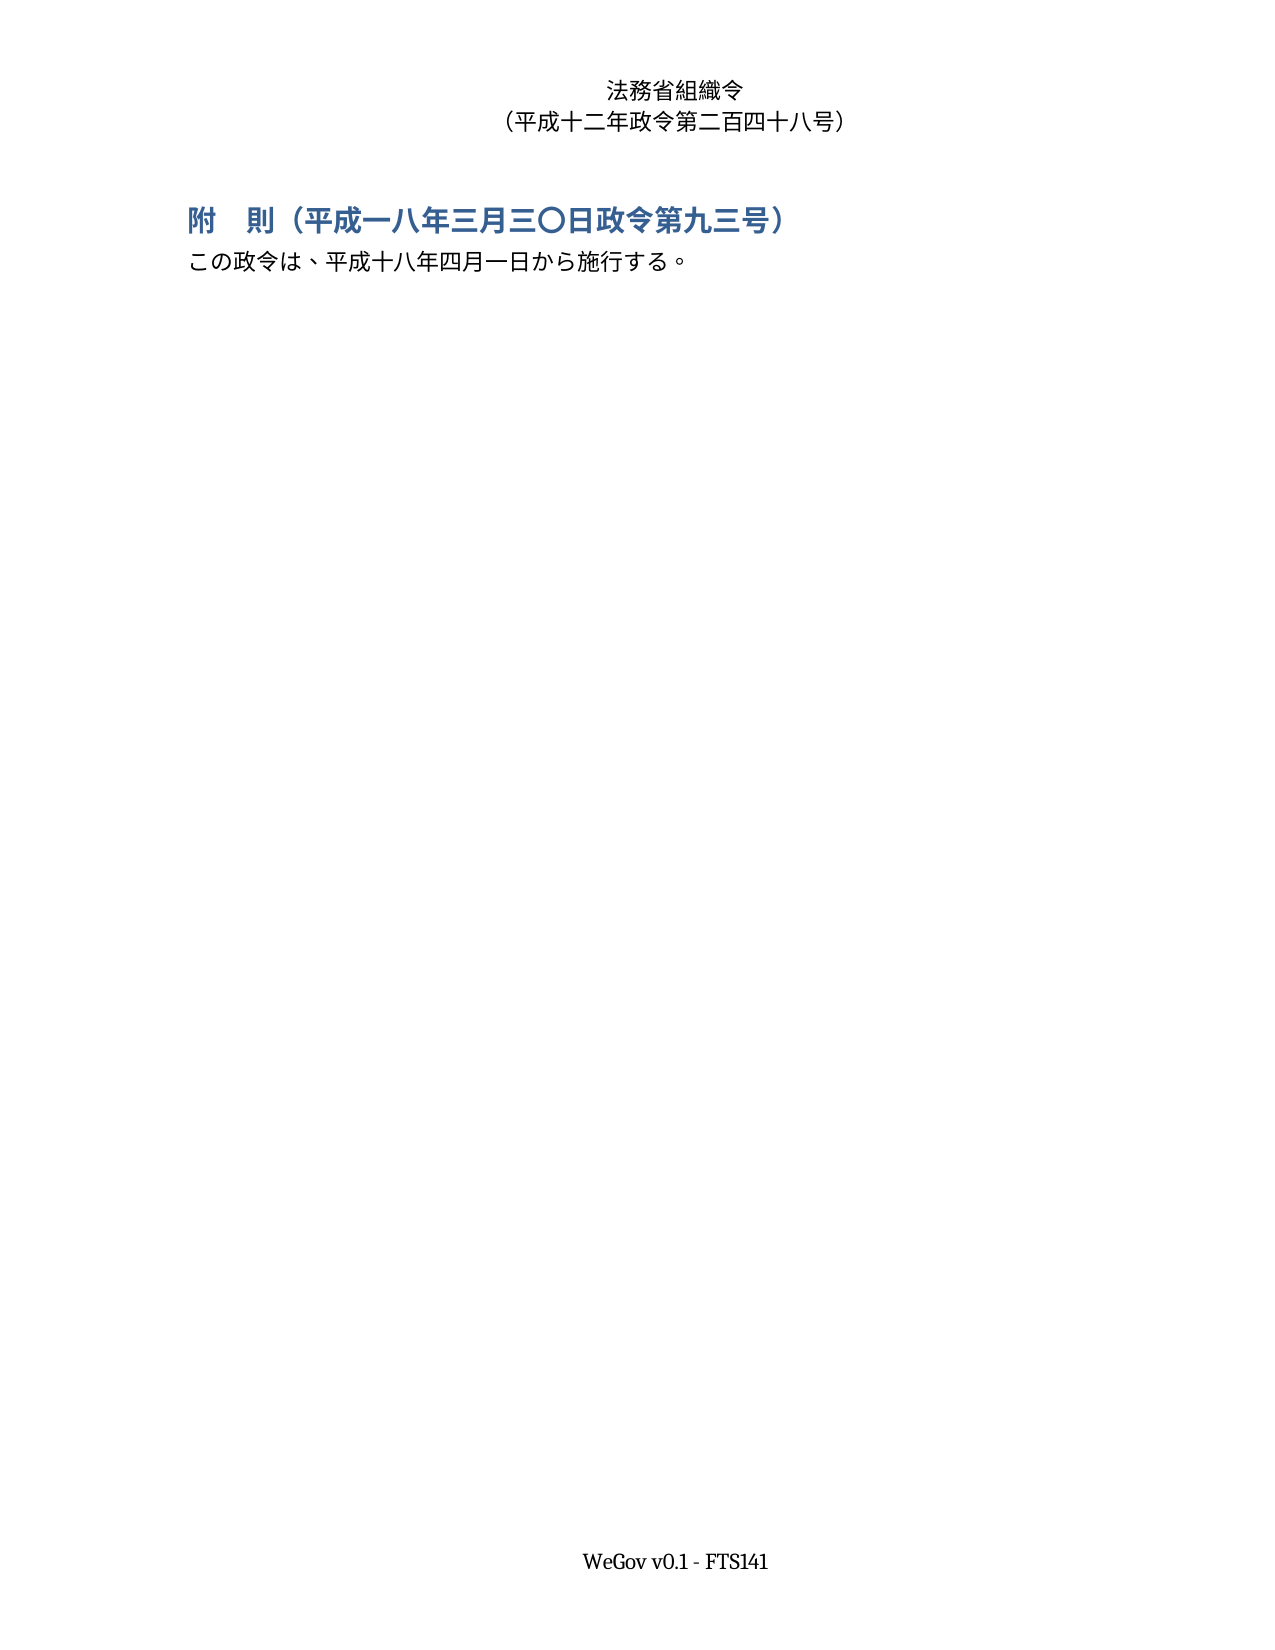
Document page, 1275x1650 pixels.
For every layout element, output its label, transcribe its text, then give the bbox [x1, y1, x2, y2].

subtitle 附 則（平成一八年三月三〇日政令第九三号） [187, 200, 1087, 240]
text この政令は、平成十八年四月一日から施行する。 [187, 246, 1087, 277]
